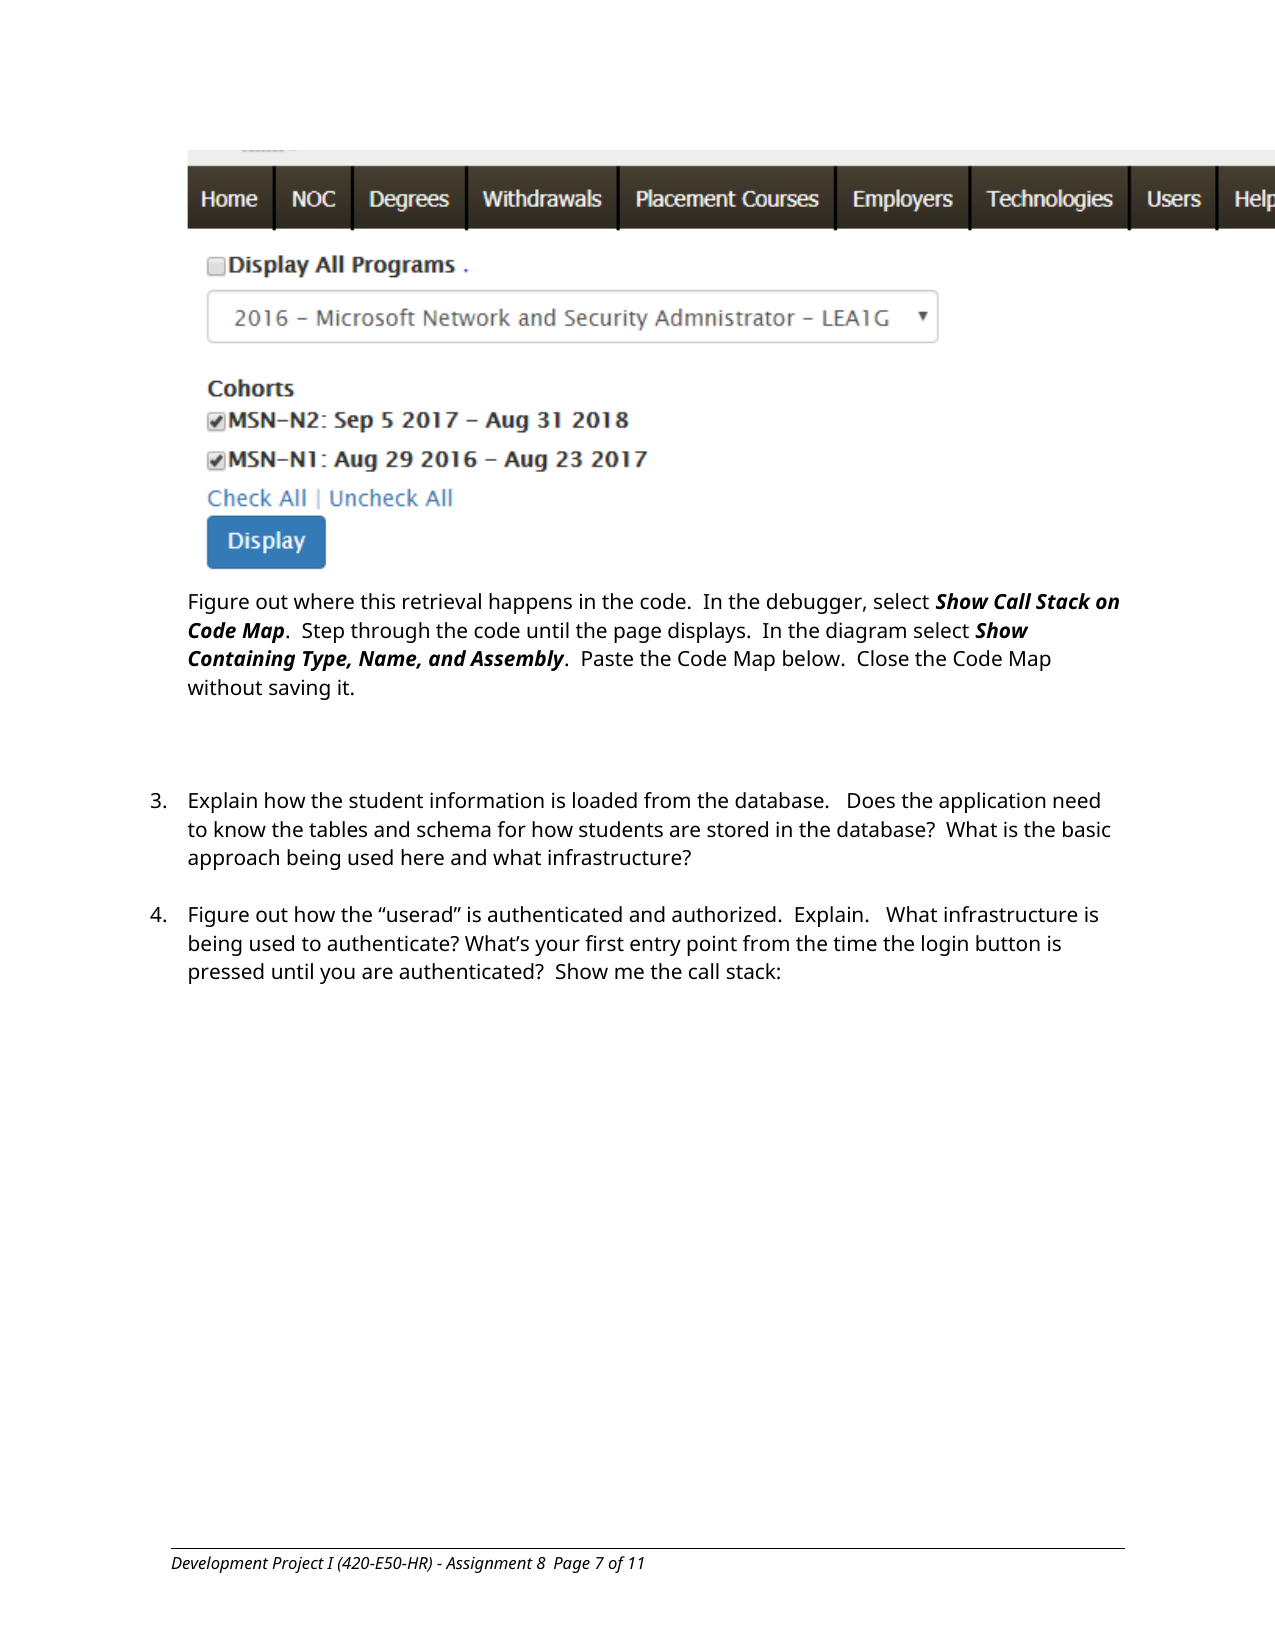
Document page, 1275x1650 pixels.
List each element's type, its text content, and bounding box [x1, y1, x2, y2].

picture [187, 150, 1275, 588]
text Figure out where this retrieval happens in the code. In the debugger, select Show Call Stack on Code Map. Step through the code until the page displays. In the diagram select Show Containing Type, Name, and Assembly. Paste the Code Map below. Close the Code Map without saving it. [187, 588, 1125, 701]
list Figure out how the “userad” is authenticated and authorized. Explain. What infrastructure is being used to authenticate? What’s your first entry point from the time the login button is pressed until you are authenticated? Show me the call stack: [150, 900, 1125, 986]
list Explain how the student information is loaded from the database. Does the application need to know the tables and schema for how students are stored in the database? What is the basic approach being used here and what infrastructure? [150, 787, 1125, 872]
